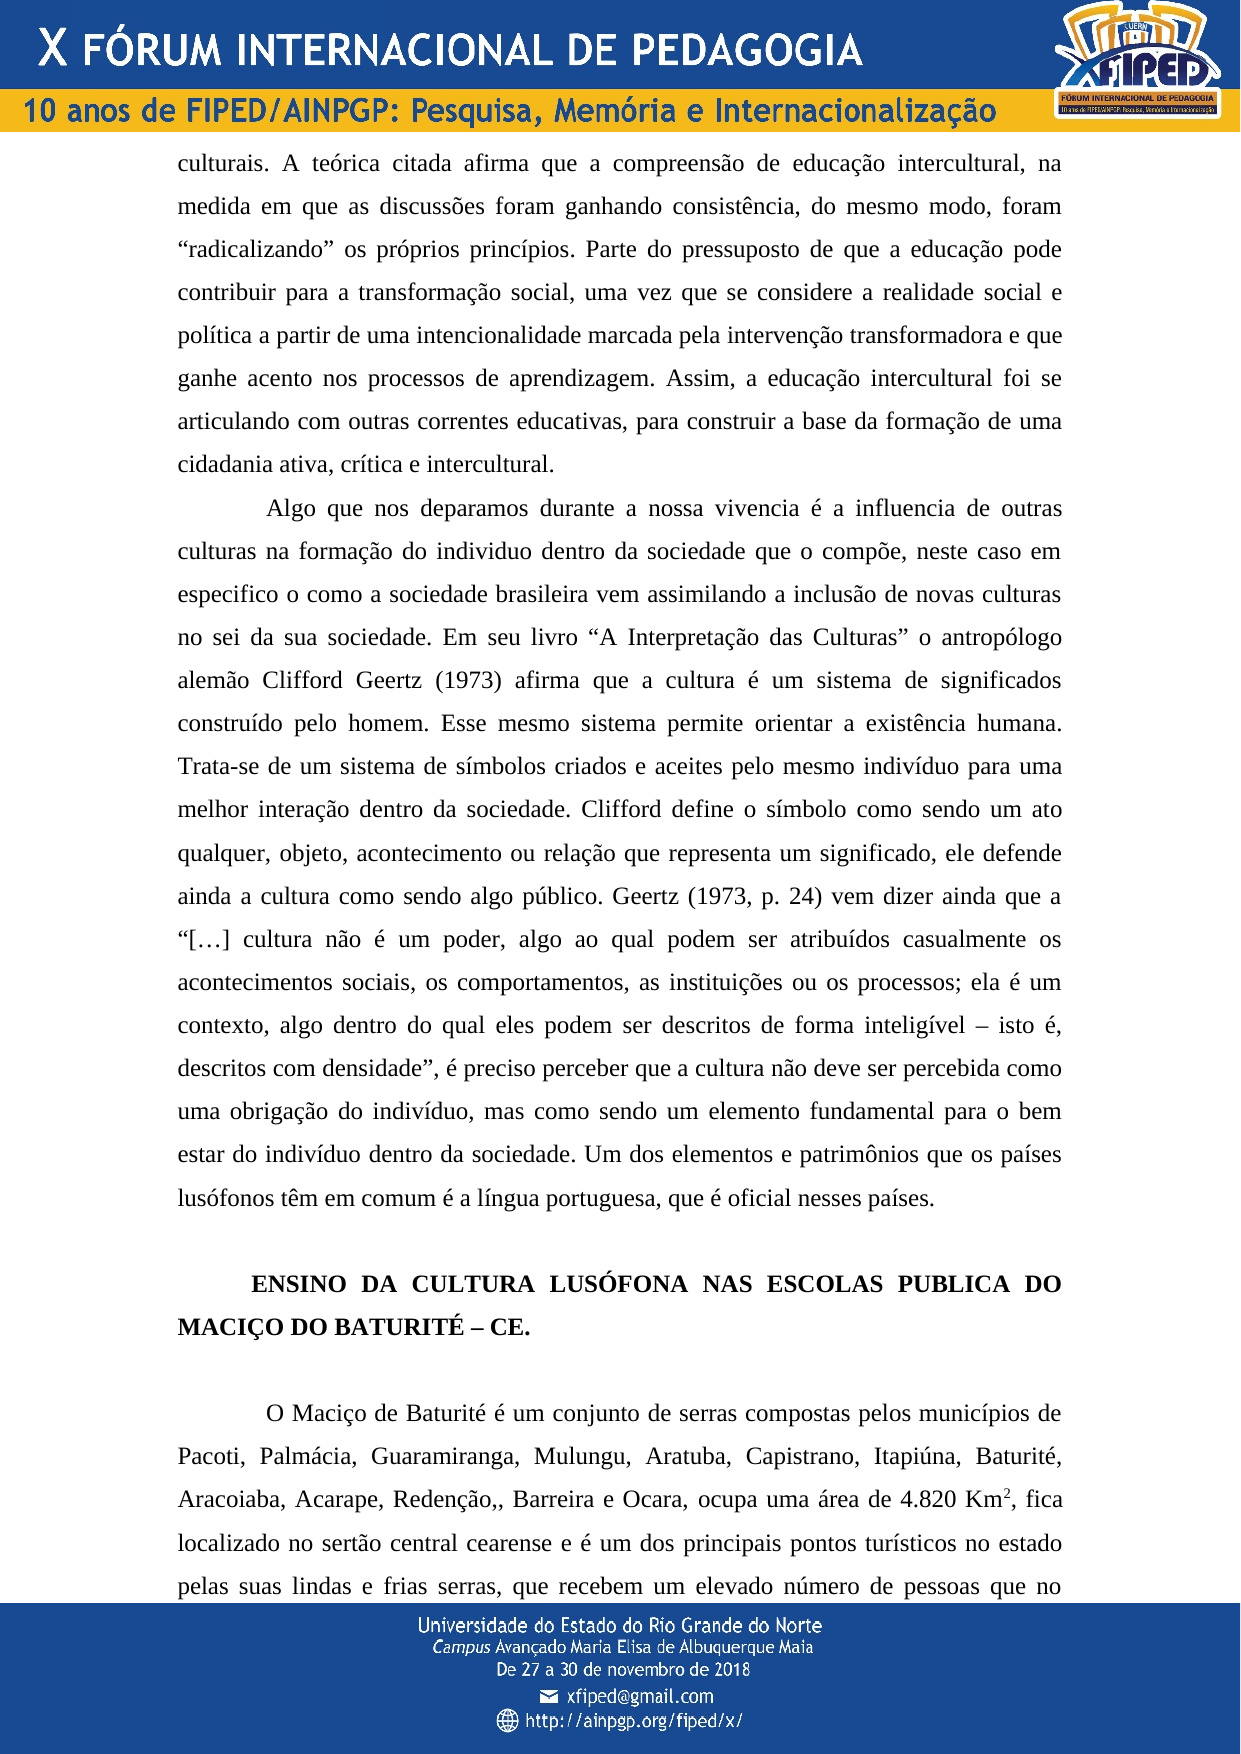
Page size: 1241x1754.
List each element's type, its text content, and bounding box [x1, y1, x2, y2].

picture [0, 1603, 1241, 1754]
picture [0, 0, 1241, 132]
text Algo que nos deparamos durante a nossa vivencia é a influencia de outras culturas na formação do individuo dentro da sociedade que o compõe, neste caso em especifico o como a sociedade brasileira vem assimilando a inclusão de novas culturas no sei da sua sociedade. Em seu livro “A Interpretação das Culturas” o antropólogo alemão Clifford Geertz (1973) afirma que a cultura é um sistema de significados construído pelo homem. Esse mesmo sistema permite orientar a existência humana. Trata-se de um sistema de símbolos criados e aceites pelo mesmo indivíduo para uma melhor interação dentro da sociedade. Clifford define o símbolo como sendo um ato qualquer, objeto, acontecimento ou relação que representa um significado, ele defende ainda a cultura como sendo algo público. Geertz (1973, p. 24) vem dizer ainda que a “[…] cultura não é um poder, algo ao qual podem ser atribuídos casualmente os acontecimentos sociais, os comportamentos, as instituições ou os processos; ela é um contexto, algo dentro do qual eles podem ser descritos de forma inteligível – isto é, descritos com densidade”, é preciso perceber que a cultura não deve ser percebida como uma obrigação do indivíduo, mas como sendo um elemento fundamental para o bem estar do indivíduo dentro da sociedade. Um dos elementos e patrimônios que os países lusófonos têm em comum é a língua portuguesa, que é oficial nesses países. [177, 493, 1063, 1211]
text ENSINO DA CULTURA LUSÓFONA NAS ESCOLAS PUBLICA DO MACIÇO DO BATURITÉ – CE. [177, 1269, 1063, 1341]
